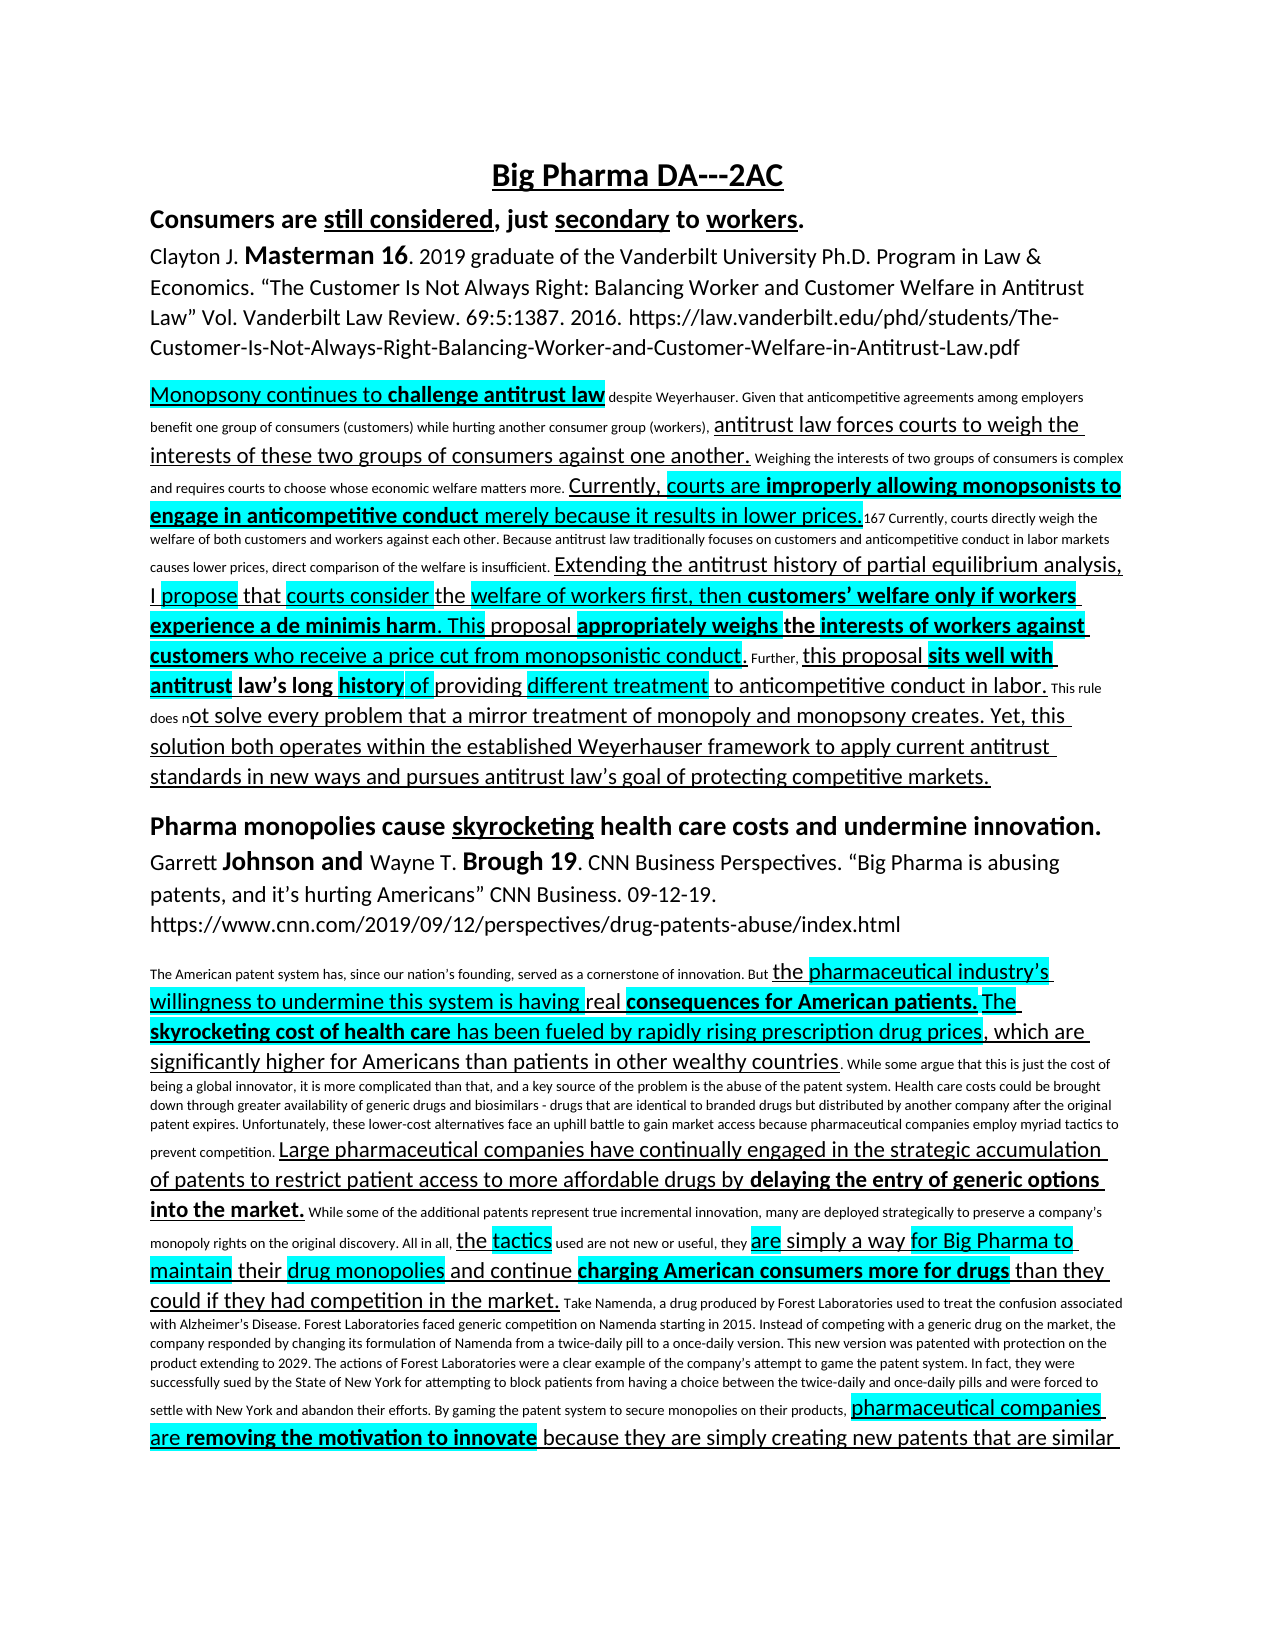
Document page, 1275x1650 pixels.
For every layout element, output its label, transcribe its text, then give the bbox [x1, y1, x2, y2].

text Clayton J. Masterman 16. 2019 graduate of the Vanderbilt University Ph.D. Program in Law & Economics. “The Customer Is Not Always Right: Balancing Worker and Customer Welfare in Antitrust Law” Vol. Vanderbilt Law Review. 69:5:1387. 2016. https://law.vanderbilt.edu/phd/students/The-Customer-Is-Not-Always-Right-Balancing-Worker-and-Customer-Welfare-in-Antitrust-Law.pdf [150, 238, 1125, 362]
text Garrett Johnson and Wayne T. Brough 19. CNN Business Perspectives. “Big Pharma is abusing patents, and it’s hurting Americans” CNN Business. 09-12-19. https://www.cnn.com/2019/09/12/perspectives/drug-patents-abuse/index.html [150, 844, 1125, 938]
text Monopsony continues to challenge antitrust law despite Weyerhauser. Given that anticompetitive agreements among employers benefit one group of consumers (customers) while hurting another consumer group (workers), antitrust law forces courts to weigh the interests of these two groups of consumers against one another. Weighing the interests of two groups of consumers is complex and requires courts to choose whose economic welfare matters more. Currently, courts are improperly allowing monopsonists to engage in anticompetitive conduct merely because it results in lower prices.167 Currently, courts directly weigh the welfare of both customers and workers against each other. Because antitrust law traditionally focuses on customers and anticompetitive conduct in labor markets causes lower prices, direct comparison of the welfare is insufficient. Extending the antitrust history of partial equilibrium analysis, I propose that courts consider the welfare of workers first, then customers’ welfare only if workers experience a de minimis harm. This proposal appropriately weighs the interests of workers against customers who receive a price cut from monopsonistic conduct. Further, this proposal sits well with antitrust law’s long history of providing different treatment to anticompetitive conduct in labor. This rule does not solve every problem that a mirror treatment of monopoly and monopsony creates. Yet, this solution both operates within the established Weyerhauser framework to apply current antitrust standards in new ways and pursues antitrust law’s goal of protecting competitive markets. [150, 380, 1125, 790]
subtitle Big Pharma DA---2AC [150, 154, 1125, 195]
subtitle Consumers are still considered, just secondary to workers. [150, 202, 1125, 235]
subtitle Pharma monopolies cause skyrocketing health care costs and undermine innovation. [150, 809, 1125, 842]
